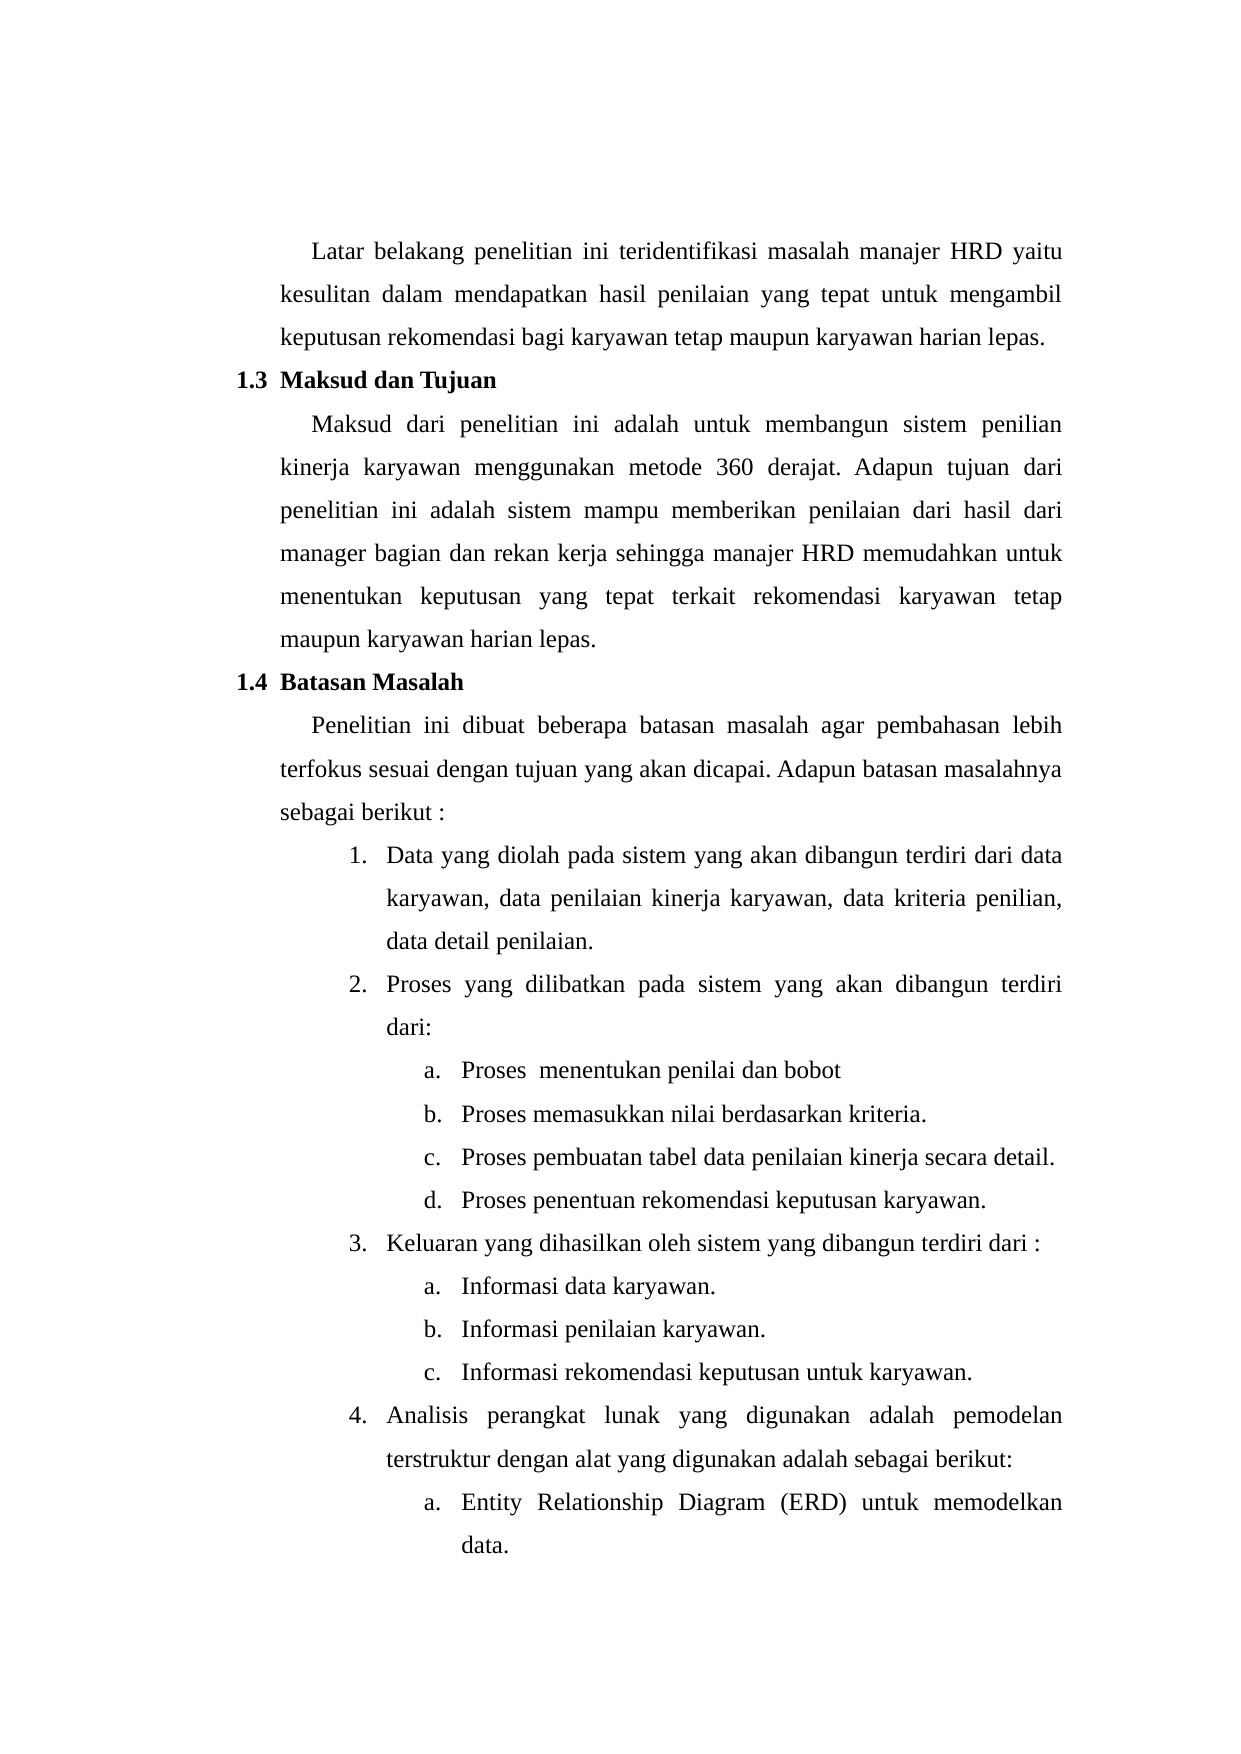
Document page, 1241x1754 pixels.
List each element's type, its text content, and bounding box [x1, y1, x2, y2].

list Proses pembuatan tabel data penilaian kinerja secara detail. [424, 1142, 1063, 1171]
list Proses yang dilibatkan pada sistem yang akan dibangun terdiri dari: [349, 969, 1063, 1041]
list Proses memasukkan nilai berdasarkan kriteria. [424, 1099, 1063, 1127]
list Batasan Masalah [236, 667, 1063, 696]
list Keluaran yang dihasilkan oleh sistem yang dibangun terdiri dari : [349, 1228, 1063, 1257]
list Maksud dari penelitian ini adalah untuk membangun sistem penilian kinerja karyawan menggunakan metode 360 derajat. Adapun tujuan dari penelitian ini adalah sistem mampu memberikan penilaian dari hasil dari manager bagian dan rekan kerja sehingga manajer HRD memudahkan untuk menentukan keputusan yang tepat terkait rekomendasi karyawan tetap maupun karyawan harian lepas. [280, 409, 1063, 653]
list Data yang diolah pada sistem yang akan dibangun terdiri dari data karyawan, data penilaian kinerja karyawan, data kriteria penilian, data detail penilaian. [349, 840, 1063, 955]
list Latar belakang penelitian ini teridentifikasi masalah manajer HRD yaitu kesulitan dalam mendapatkan hasil penilaian yang tepat untuk mengambil keputusan rekomendasi bagi karyawan tetap maupun karyawan harian lepas. [280, 236, 1063, 351]
list Informasi data karyawan. [424, 1271, 1063, 1300]
list Informasi rekomendasi keputusan untuk karyawan. [424, 1357, 1063, 1386]
list Maksud dan Tujuan [236, 366, 1063, 394]
list Penelitian ini dibuat beberapa batasan masalah agar pembahasan lebih terfokus sesuai dengan tujuan yang akan dicapai. Adapun batasan masalahnya sebagai berikut : [280, 711, 1063, 826]
list Entity Relationship Diagram (ERD) untuk memodelkan data. [424, 1487, 1063, 1559]
list Proses menentukan penilai dan bobot [424, 1056, 1063, 1084]
list Proses penentuan rekomendasi keputusan karyawan. [424, 1185, 1063, 1214]
list Analisis perangkat lunak yang digunakan adalah pemodelan terstruktur dengan alat yang digunakan adalah sebagai berikut: [349, 1401, 1063, 1472]
list Informasi penilaian karyawan. [424, 1314, 1063, 1343]
